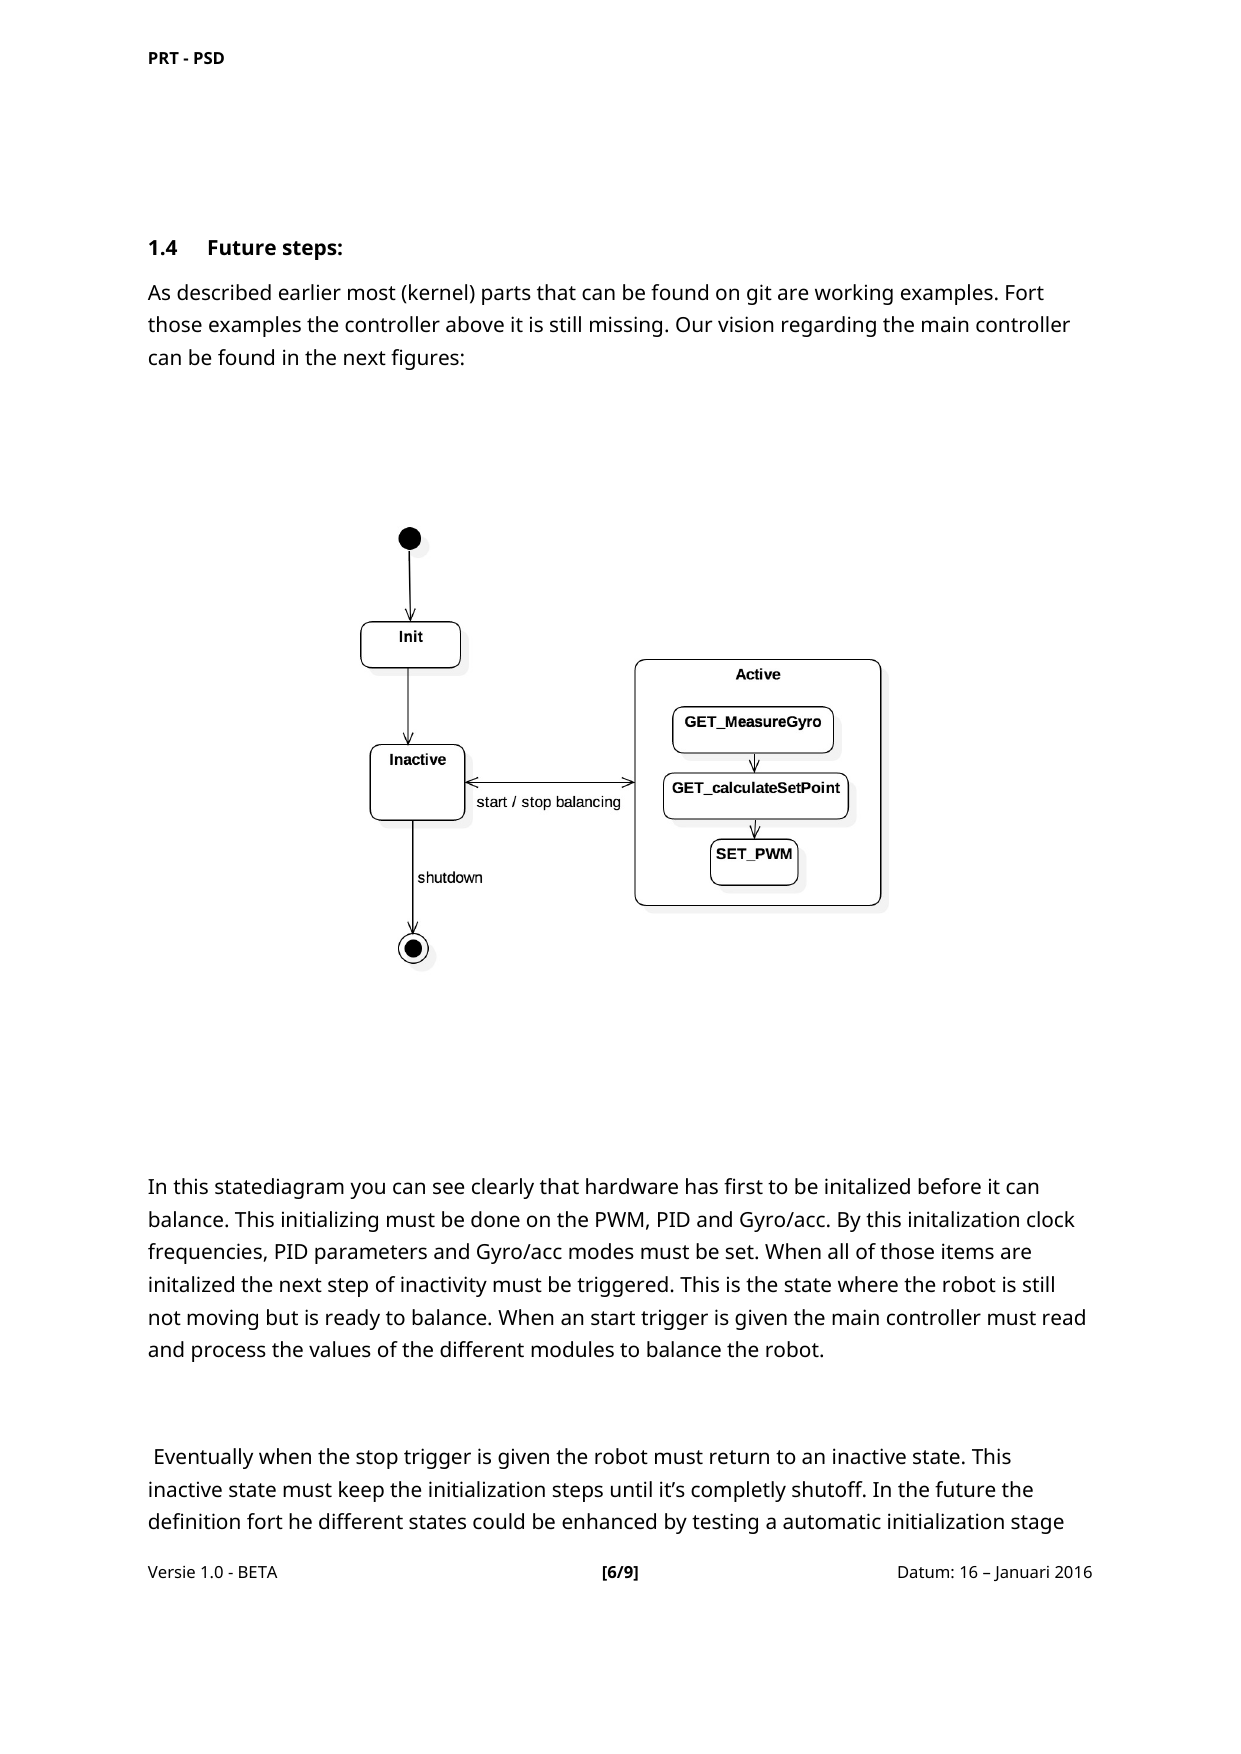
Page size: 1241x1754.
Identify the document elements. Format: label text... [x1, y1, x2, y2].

subtitle Future steps: [148, 233, 1092, 261]
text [148, 1442, 1092, 1536]
text In this statediagram you can see clearly that hardware has first to be initalized before it can balance. This initializing must be done on the PWM, PID and Gyro/acc. By this initalization clock frequencies, PID parameters and Gyro/acc modes must be set. When all of those items are initalized the next step of inactivity must be triggered. This is the state where the robot is still not moving but is ready to balance. When an start trigger is given the main controller must read and process the values of the different modules to balance the robot. [148, 1172, 1092, 1364]
picture [331, 488, 909, 983]
text As described earlier most (kernel) parts that can be found on git are working examples. Fort those examples the controller above it is still missing. Our vision regarding the main controller can be found in the next figures: [148, 278, 1092, 371]
